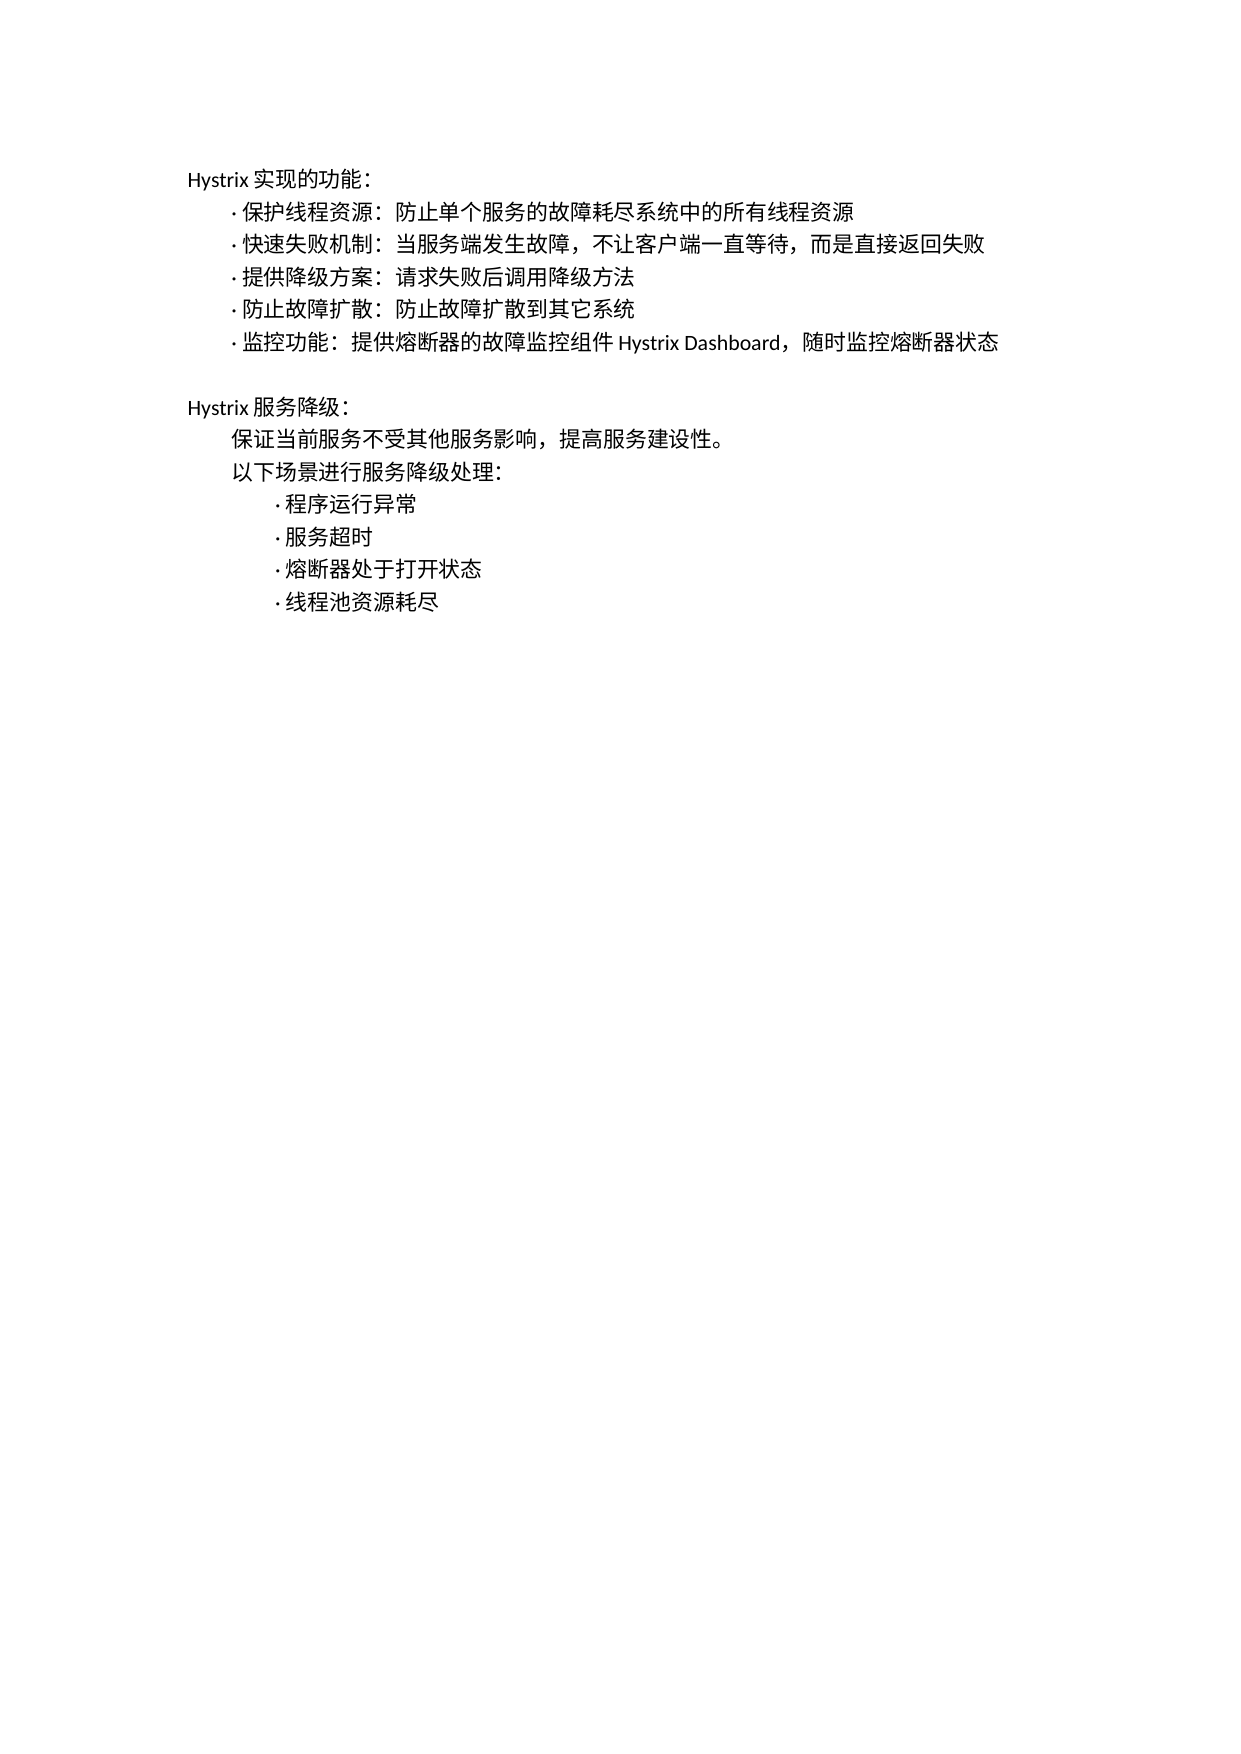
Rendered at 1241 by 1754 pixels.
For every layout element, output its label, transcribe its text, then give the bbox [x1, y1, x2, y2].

text Hystrix服务降级： [187, 389, 1053, 422]
text · 防止故障扩散：防止故障扩散到其它系统 [187, 292, 1053, 324]
text · 程序运行异常 [187, 487, 1053, 519]
text 保证当前服务不受其他服务影响，提高服务建设性。 [187, 422, 1053, 454]
text · 线程池资源耗尽 [187, 584, 1053, 617]
text Hystrix实现的功能： [187, 162, 1053, 194]
text 以下场景进行服务降级处理： [187, 454, 1053, 487]
text · 提供降级方案：请求失败后调用降级方法 [187, 259, 1053, 292]
text · 保护线程资源：防止单个服务的故障耗尽系统中的所有线程资源 [187, 194, 1053, 227]
text · 监控功能：提供熔断器的故障监控组件Hystrix Dashboard，随时监控熔断器状态 [187, 324, 1053, 357]
text · 服务超时 [187, 519, 1053, 552]
text · 熔断器处于打开状态 [187, 552, 1053, 584]
text · 快速失败机制：当服务端发生故障，不让客户端一直等待，而是直接返回失败 [187, 227, 1053, 259]
